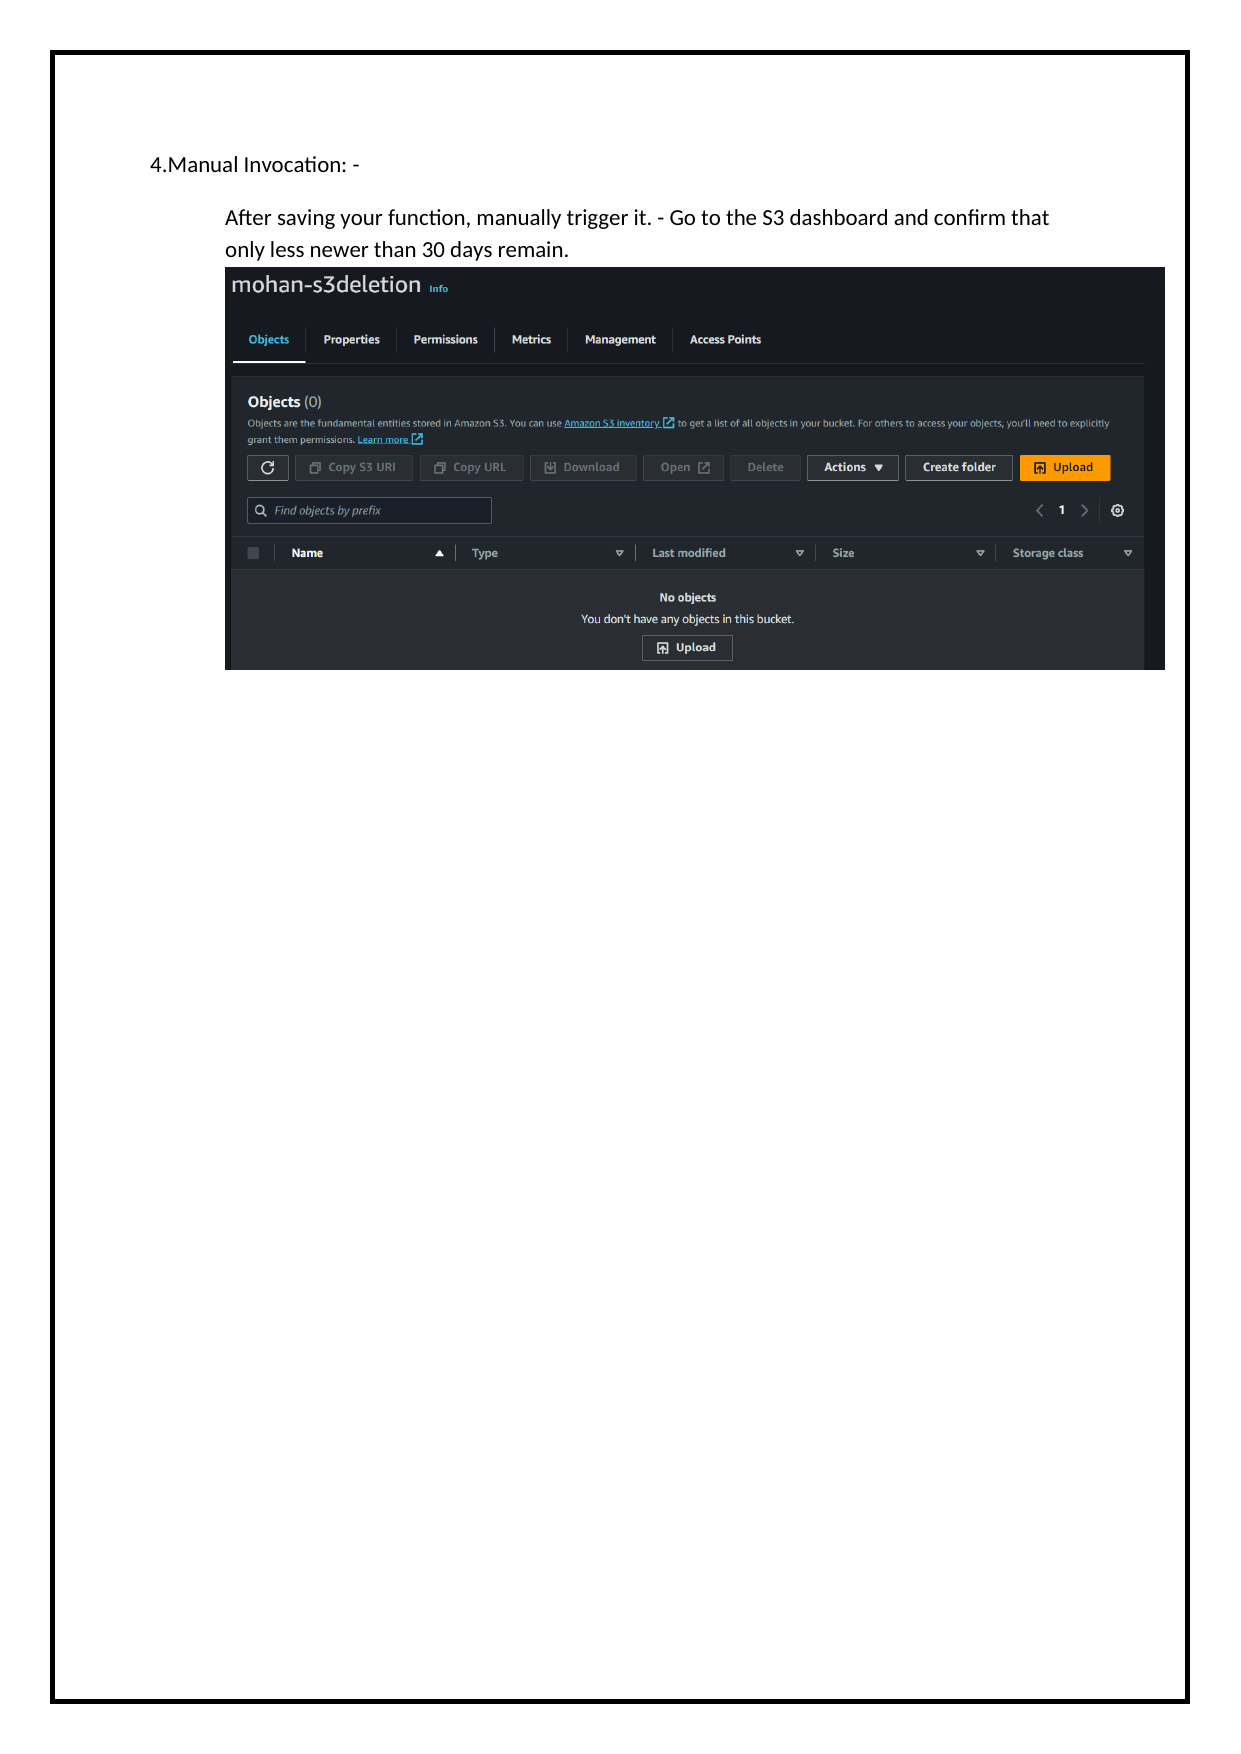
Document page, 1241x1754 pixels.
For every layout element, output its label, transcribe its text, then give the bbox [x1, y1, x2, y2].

picture [225, 267, 1165, 670]
list After saving your function, manually trigger it. - Go to the S3 dashboard and confirm that only less newer than 30 days remain. [225, 203, 1090, 263]
text 4.Manual Invocation: - [150, 150, 1090, 178]
